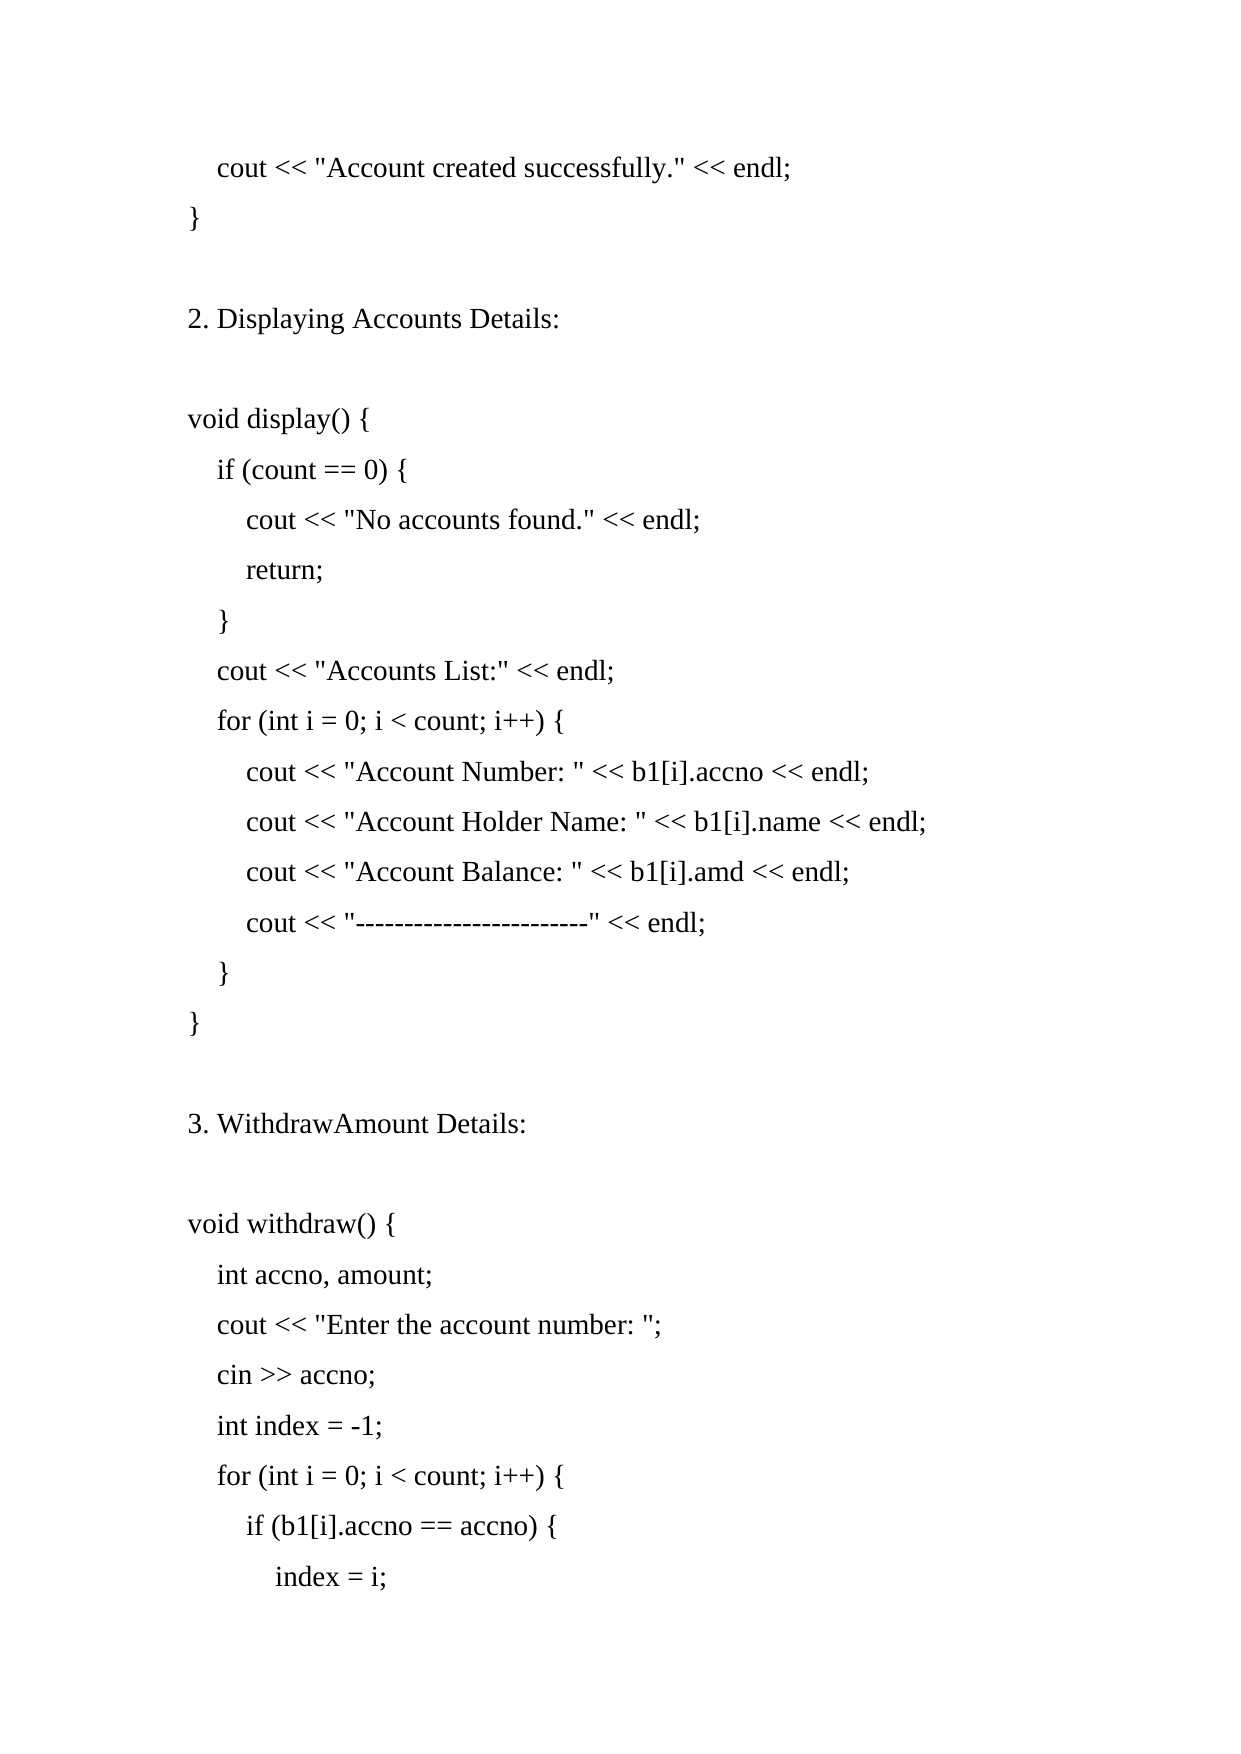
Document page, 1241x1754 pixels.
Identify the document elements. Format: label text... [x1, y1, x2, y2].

text } [187, 200, 1053, 234]
text int index = -1; [187, 1408, 1053, 1441]
text cout << "Account created successfully." << endl; [187, 150, 1053, 183]
text for (int i = 0; i < count; i++) { [187, 703, 1053, 737]
text cout << "Enter the account number: "; [187, 1307, 1053, 1341]
text } [187, 1005, 1053, 1039]
text void withdraw() { [187, 1207, 1053, 1240]
text for (int i = 0; i < count; i++) { [187, 1458, 1053, 1492]
text } [187, 955, 1053, 988]
text if (count == 0) { [187, 452, 1053, 485]
text cout << "Account Number: " << b1[i].accno << endl; [187, 754, 1053, 787]
text cin >> accno; [187, 1357, 1053, 1391]
text cout << "Account Balance: " << b1[i].amd << endl; [187, 854, 1053, 888]
text if (b1[i].accno == accno) { [187, 1508, 1053, 1542]
text cout << "No accounts found." << endl; [187, 502, 1053, 536]
text void display() { [187, 402, 1053, 435]
text return; [187, 552, 1053, 586]
text int accno, amount; [187, 1257, 1053, 1290]
text } [187, 603, 1053, 636]
text 2. Displaying Accounts Details: [187, 301, 1053, 334]
text cout << "Account Holder Name: " << b1[i].name << endl; [187, 804, 1053, 838]
text cout << "Accounts List:" << endl; [187, 653, 1053, 687]
text cout << "------------------------" << endl; [187, 905, 1053, 938]
text index = i; [187, 1559, 1053, 1592]
text 3. WithdrawAmount Details: [187, 1106, 1053, 1139]
